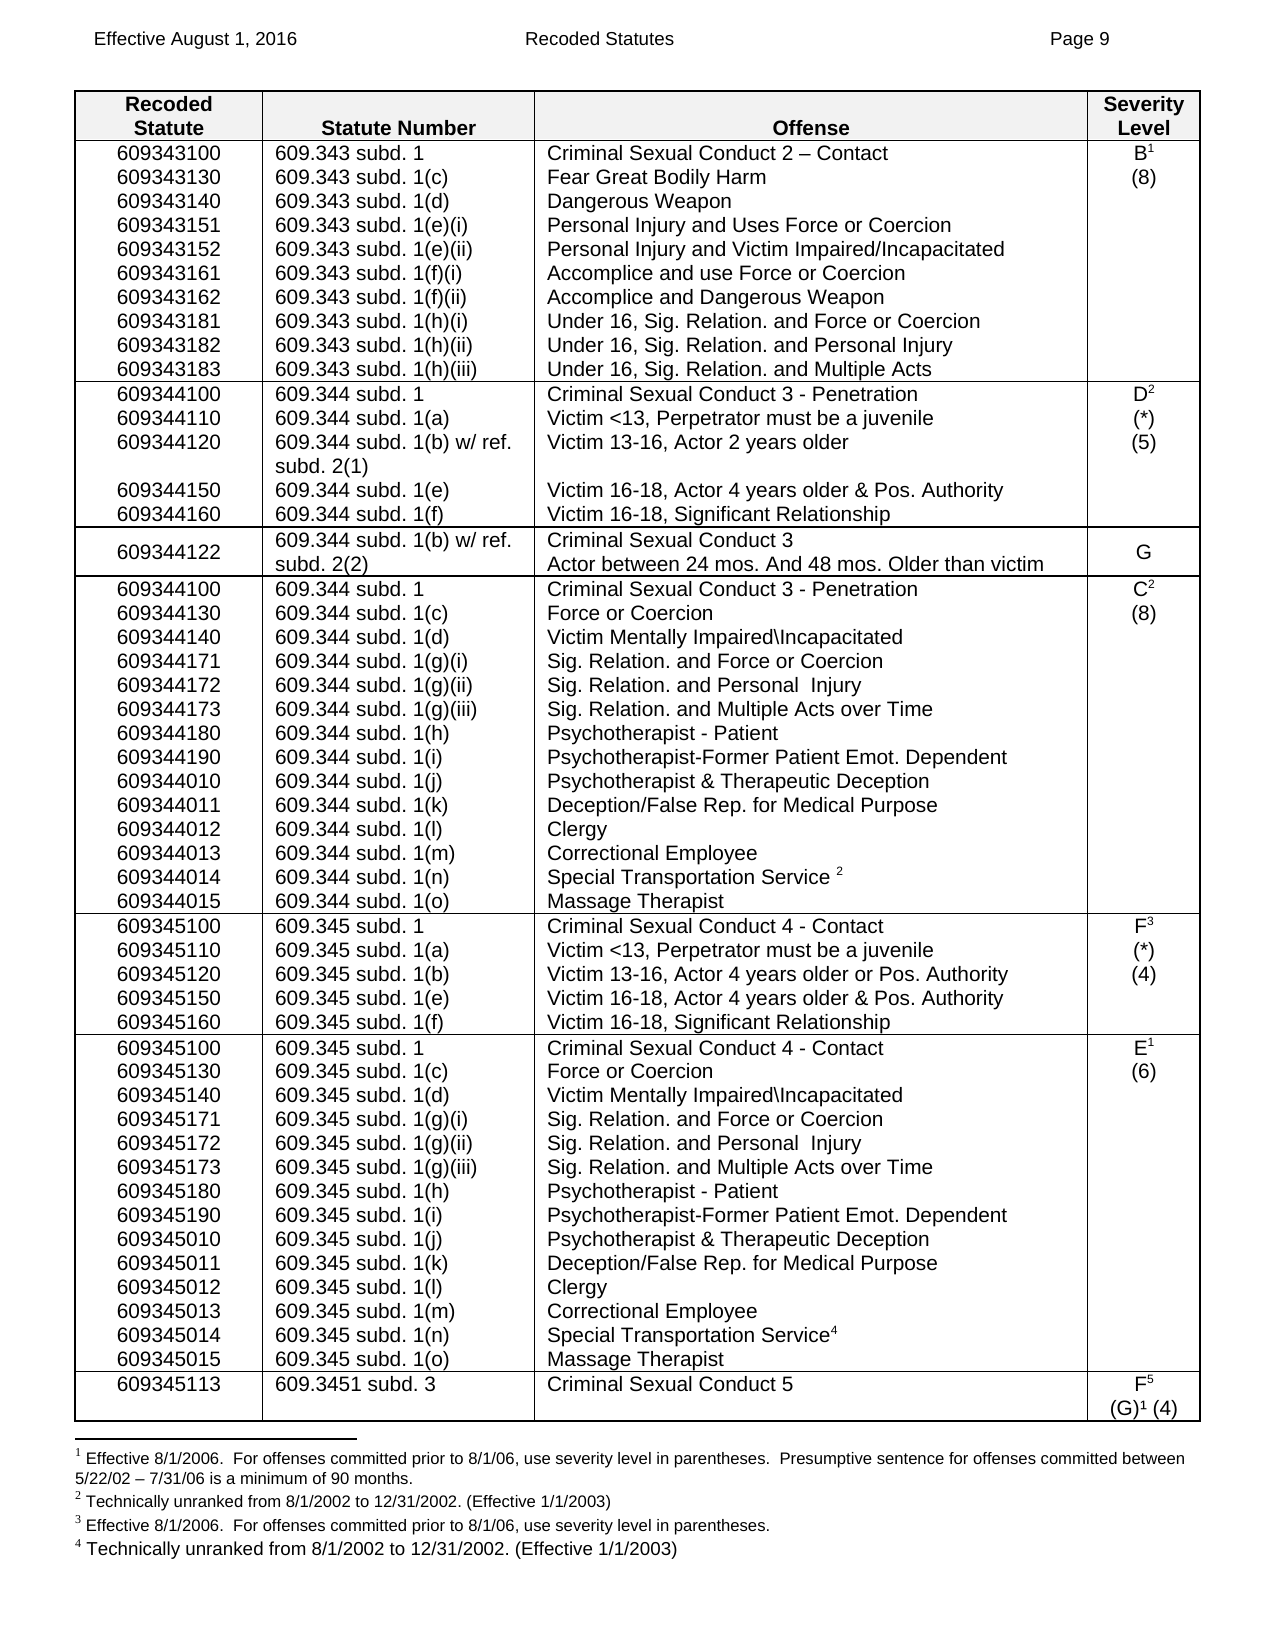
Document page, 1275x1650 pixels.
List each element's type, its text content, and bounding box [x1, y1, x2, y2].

table_cell 609.344 subd. 1 609.344 subd. 1(c) 609.344 subd. 1(d) 609.344 subd. 1(g)(i) 609.344 subd. 1(g)(ii) 609.344 subd. 1(g)(iii) 609.344 subd. 1(h) 609.344 subd. 1(i) 609.344 subd. 1(j) 609.344 subd. 1(k) 609.344 subd. 1(l) 609.344 subd. 1(m) 609.344 subd. 1(n) 609.344 subd. 1(o) [263, 577, 534, 912]
table_cell F (*) (4) [1088, 914, 1199, 1034]
table_cell Criminal Sexual Conduct 2 – Contact Fear Great Bodily Harm Dangerous Weapon Personal Injury and Uses Force or Coercion Personal Injury and Victim Impaired/Incapacitated Accomplice and use Force or Coercion Accomplice and Dangerous Weapon Under 16, Sig. Relation. and Force or Coercion Under 16, Sig. Relation. and Personal Injury Under 16, Sig. Relation. and Multiple Acts [535, 141, 1087, 381]
table_cell Criminal Sexual Conduct 4 - Contact Force or Coercion Victim Mentally Impaired\Incapacitated Sig. Relation. and Force or Coercion Sig. Relation. and Personal Injury Sig. Relation. and Multiple Acts over Time Psychotherapist - Patient Psychotherapist-Former Patient Emot. Dependent Psychotherapist & Therapeutic Deception Deception/False Rep. for Medical Purpose Clergy Correctional Employee Special Transportation Service Massage Therapist [535, 1035, 1087, 1371]
table_header Offense [535, 92, 1087, 139]
table_cell 609345100 609345130 609345140 609345171 609345172 609345173 609345180 609345190 609345010 609345011 609345012 609345013 609345014 609345015 [76, 1035, 262, 1371]
table_cell Criminal Sexual Conduct 5 [535, 1372, 1087, 1420]
table_cell 609343100 609343130 609343140 609343151 609343152 609343161 609343162 609343181 609343182 609343183 [76, 141, 262, 381]
table_header Statute Number [263, 92, 534, 139]
table_cell C2 (8) [1088, 577, 1199, 912]
table_cell 609.344 subd. 1(b) w/ ref. subd. 2(2) [263, 528, 534, 575]
table_cell 609.345 subd. 1 609.345 subd. 1(a) 609.345 subd. 1(b) 609.345 subd. 1(e) 609.345 subd. 1(f) [263, 914, 534, 1034]
table_cell 609.343 subd. 1 609.343 subd. 1(c) 609.343 subd. 1(d) 609.343 subd. 1(e)(i) 609.343 subd. 1(e)(ii) 609.343 subd. 1(f)(i) 609.343 subd. 1(f)(ii) 609.343 subd. 1(h)(i) 609.343 subd. 1(h)(ii) 609.343 subd. 1(h)(iii) [263, 141, 534, 381]
table_cell 609345113 [76, 1372, 262, 1420]
table_cell B (8) [1088, 141, 1199, 381]
table_header Severity Level [1088, 92, 1199, 139]
table_cell Criminal Sexual Conduct 3 Actor between 24 mos. And 48 mos. Older than victim [535, 528, 1087, 575]
table_cell E1 (6) [1088, 1035, 1199, 1371]
table_header Recoded Statute [76, 92, 262, 139]
table_cell Criminal Sexual Conduct 3 - Penetration Victim <13, Perpetrator must be a juvenile Victim 13-16, Actor 2 years older Victim 16-18, Actor 4 years older & Pos. Authority Victim 16-18, Significant Relationship [535, 382, 1087, 526]
table_cell F5 (G)¹ (4) [1088, 1372, 1199, 1420]
table_cell 609344100 609344130 609344140 609344171 609344172 609344173 609344180 609344190 609344010 609344011 609344012 609344013 609344014 609344015 [76, 577, 262, 912]
table_cell Criminal Sexual Conduct 3 - Penetration Force or Coercion Victim Mentally Impaired\Incapacitated Sig. Relation. and Force or Coercion Sig. Relation. and Personal Injury Sig. Relation. and Multiple Acts over Time Psychotherapist - Patient Psychotherapist-Former Patient Emot. Dependent Psychotherapist & Therapeutic Deception Deception/False Rep. for Medical Purpose Clergy Correctional Employee Special Transportation Service Massage Therapist [535, 577, 1087, 912]
table_cell G [1088, 528, 1199, 575]
table_cell Criminal Sexual Conduct 4 - Contact Victim <13, Perpetrator must be a juvenile Victim 13-16, Actor 4 years older or Pos. Authority Victim 16-18, Actor 4 years older & Pos. Authority Victim 16-18, Significant Relationship [535, 914, 1087, 1034]
table_cell D2 (*) (5) [1088, 382, 1199, 526]
table_cell 609.3451 subd. 3 [263, 1372, 534, 1420]
table_cell 609.345 subd. 1 609.345 subd. 1(c) 609.345 subd. 1(d) 609.345 subd. 1(g)(i) 609.345 subd. 1(g)(ii) 609.345 subd. 1(g)(iii) 609.345 subd. 1(h) 609.345 subd. 1(i) 609.345 subd. 1(j) 609.345 subd. 1(k) 609.345 subd. 1(l) 609.345 subd. 1(m) 609.345 subd. 1(n) 609.345 subd. 1(o) [263, 1035, 534, 1371]
table_cell 609.344 subd. 1 609.344 subd. 1(a) 609.344 subd. 1(b) w/ ref. subd. 2(1) 609.344 subd. 1(e) 609.344 subd. 1(f) [263, 382, 534, 526]
table_cell 609344100 609344110 609344120 609344150 609344160 [76, 382, 262, 526]
table_cell 609344122 [76, 528, 262, 575]
table_cell 609345100 609345110 609345120 609345150 609345160 [76, 914, 262, 1034]
